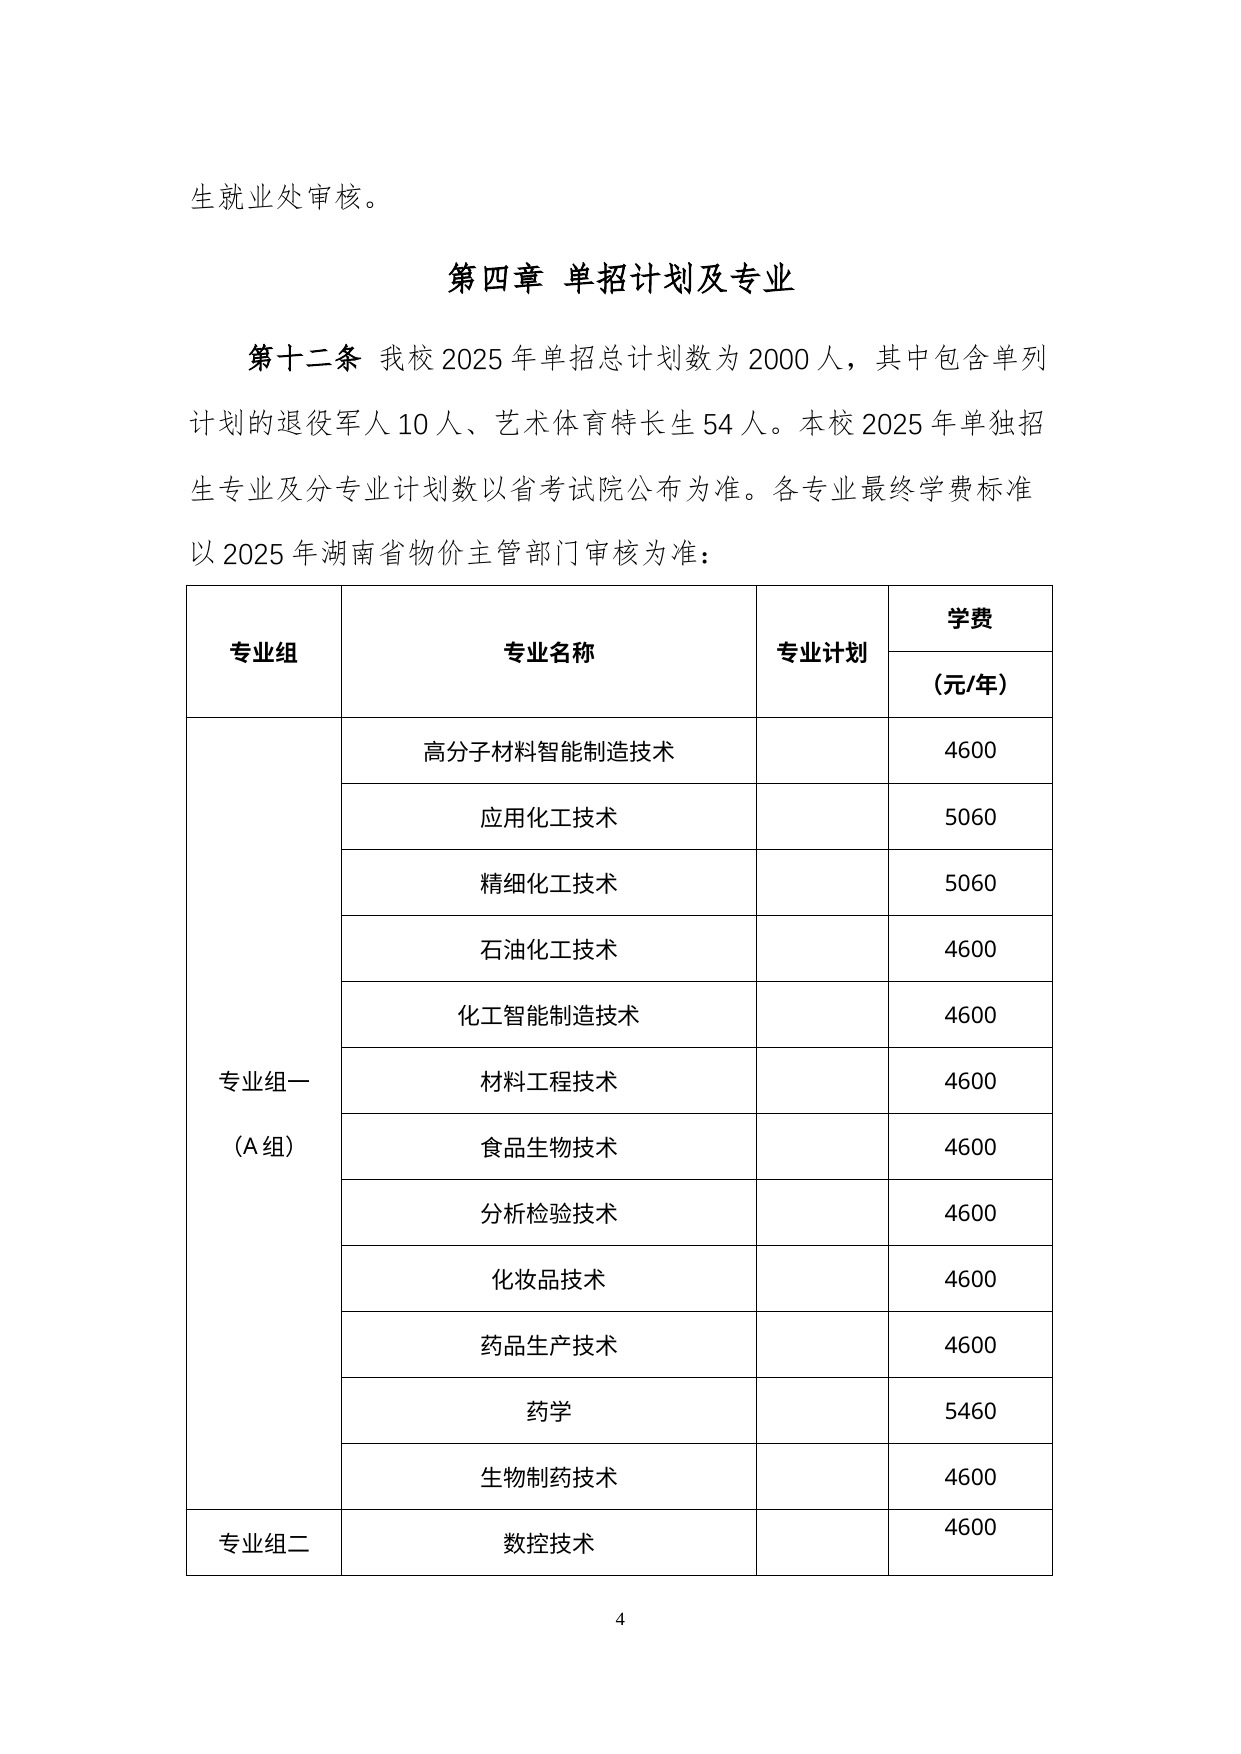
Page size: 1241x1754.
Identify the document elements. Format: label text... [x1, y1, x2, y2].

table_cell 数控技术 [342, 1510, 756, 1575]
table_header 专业计划 [757, 586, 888, 717]
table_cell 4600 [889, 1444, 1052, 1509]
table_cell [757, 784, 888, 849]
table_cell 分析检验技术 [342, 1180, 756, 1245]
table_cell 材料工程技术 [342, 1048, 756, 1113]
table_cell 4600 [889, 1312, 1052, 1377]
table_cell 化工智能制造技术 [342, 982, 756, 1047]
table_cell 4600 [889, 1048, 1052, 1113]
table_cell 药学 [342, 1378, 756, 1443]
table_cell 生物制药技术 [342, 1444, 756, 1509]
table_cell 4600 [889, 1510, 1052, 1575]
table_cell [757, 850, 888, 915]
table_cell [757, 982, 888, 1047]
table_cell [757, 1444, 888, 1509]
table_cell 专业组二 （B组） [187, 1510, 341, 1575]
table_cell 4600 [889, 982, 1052, 1047]
table_cell [757, 1510, 888, 1575]
table_cell 专业组一 （A组） [187, 718, 341, 1509]
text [187, 162, 1053, 227]
table_cell [757, 718, 888, 783]
table_cell 药品生产技术 [342, 1312, 756, 1377]
table_header 专业名称 [342, 586, 756, 717]
table_cell 4600 [889, 718, 1052, 783]
table_cell 化妆品技术 [342, 1246, 756, 1311]
table_cell 4600 [889, 1180, 1052, 1245]
table_cell [757, 1312, 888, 1377]
table_header 学费 [889, 586, 1052, 651]
table_cell 4600 [889, 1246, 1052, 1311]
table_cell 4600 [889, 916, 1052, 981]
table_cell [757, 1246, 888, 1311]
table_cell 食品生物技术 [342, 1114, 756, 1179]
table_cell 5460 [889, 1378, 1052, 1443]
table_cell 4600 [889, 1114, 1052, 1179]
table_header 专业组 [187, 586, 341, 717]
table_cell [757, 916, 888, 981]
table_cell [757, 1180, 888, 1245]
table_cell 5060 [889, 784, 1052, 849]
table_cell [757, 1048, 888, 1113]
list 单招计划及专业 [187, 243, 1053, 308]
table_cell 应用化工技术 [342, 784, 756, 849]
table_cell [757, 1378, 888, 1443]
table_cell 高分子材料智能制造技术 [342, 718, 756, 783]
table_cell 精细化工技术 [342, 850, 756, 915]
list 我校2025年单招总计划数为2000人，其中包含单列计划的退役军人10人、艺术体育特长生54人。本校2025年单独招生专业及分专业计划数以省考试院公布为准。各专业最终学费标准以2025年湖南省物价主管部门审核为准： [187, 324, 1053, 584]
table_cell 石油化工技术 [342, 916, 756, 981]
table_cell 5060 [889, 850, 1052, 915]
table_cell （元/年） [889, 652, 1052, 717]
table_cell [757, 1114, 888, 1179]
